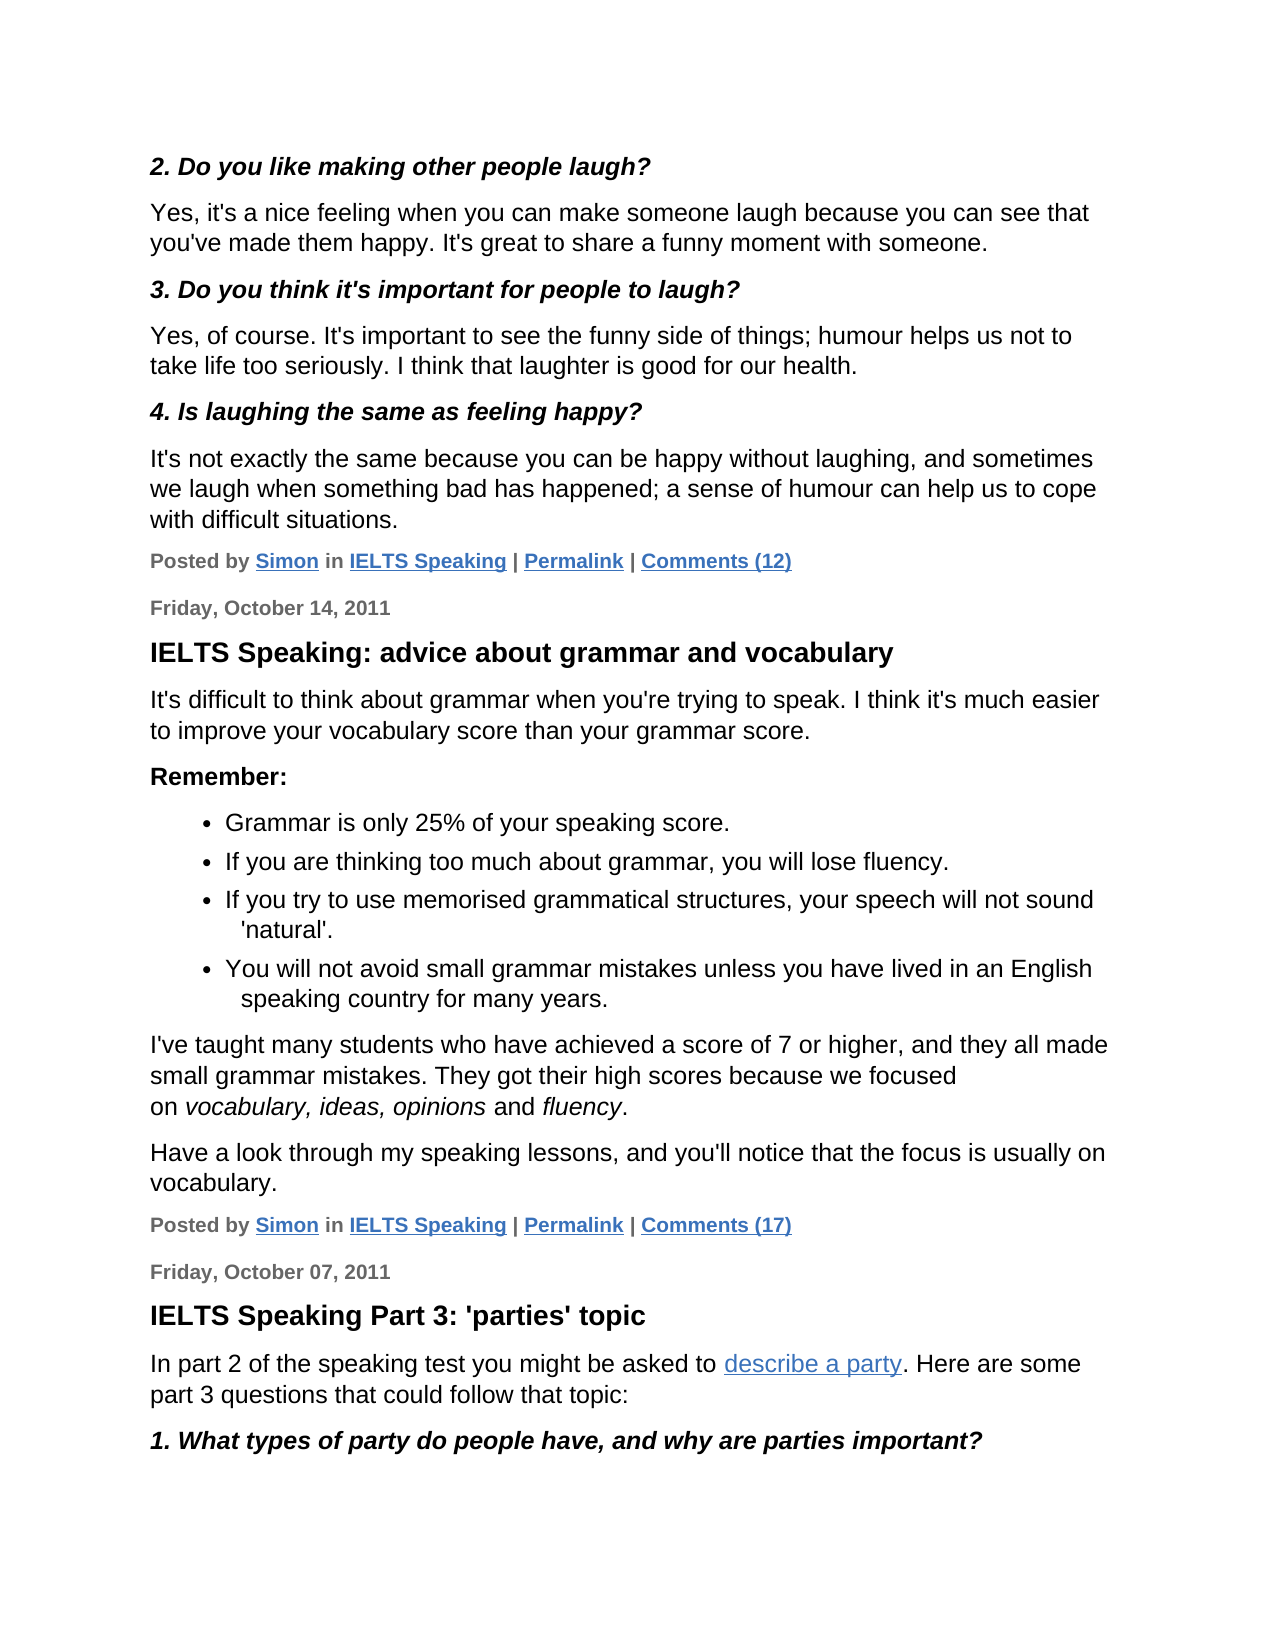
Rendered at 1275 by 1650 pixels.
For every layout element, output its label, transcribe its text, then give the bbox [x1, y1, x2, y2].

text 1. What types of party do people have, and why are parties important? [150, 1424, 1125, 1454]
text Yes, of course. It's important to see the funny side of things; humour helps us not to take life too seriously. I think that laughter is good for our health. [150, 319, 1125, 380]
text It's difficult to think about grammar when you're trying to speak. I think it's much easier to improve your vocabulary score than your grammar score. [150, 684, 1125, 745]
text Have a look through my speaking lessons, and you'll notice that the focus is usually on vocabulary. [150, 1136, 1125, 1197]
text 4. Is laughing the same as feeling happy? [150, 396, 1125, 426]
text Posted by Simon in IELTS Speaking | Permalink | Comments (17) [150, 1213, 1125, 1237]
list If you try to use memorised grammatical structures, your speech will not sound 'natural'. [203, 883, 1109, 944]
text 2. Do you like making other people laugh? [150, 150, 1125, 181]
list You will not avoid small grammar mistakes unless you have lived in an English speaking country for many years. [203, 952, 1109, 1013]
text Remember: [150, 760, 1125, 791]
text In part 2 of the speaking test you might be asked to describe a party. Here are some part 3 questions that could follow that topic: [150, 1347, 1125, 1408]
list If you are thinking too much about grammar, you will lose fluency. [203, 845, 1109, 875]
list Grammar is only 25% of your speaking score. [203, 807, 1109, 837]
text Yes, it's a nice feeling when you can make someone laugh because you can see that you've made them happy. It's great to share a funny moment with someone. [150, 196, 1125, 257]
text It's not exactly the same because you can be happy without laughing, and sometimes we laugh when something bad has happened; a sense of humour can help us to cope with difficult situations. [150, 442, 1125, 533]
text 3. Do you think it's important for people to laugh? [150, 273, 1125, 303]
text I've taught many students who have achieved a score of 7 or higher, and they all made small grammar mistakes. They got their high scores because we focused on vocabulary, ideas, opinions and fluency. [150, 1029, 1125, 1120]
text Friday, October 14, 2011 [150, 589, 1125, 620]
text IELTS Speaking: advice about grammar and vocabulary [150, 636, 1125, 668]
text Friday, October 07, 2011 [150, 1253, 1125, 1284]
text IELTS Speaking Part 3: 'parties' topic [150, 1299, 1125, 1332]
text Posted by Simon in IELTS Speaking | Permalink | Comments (12) [150, 549, 1125, 573]
